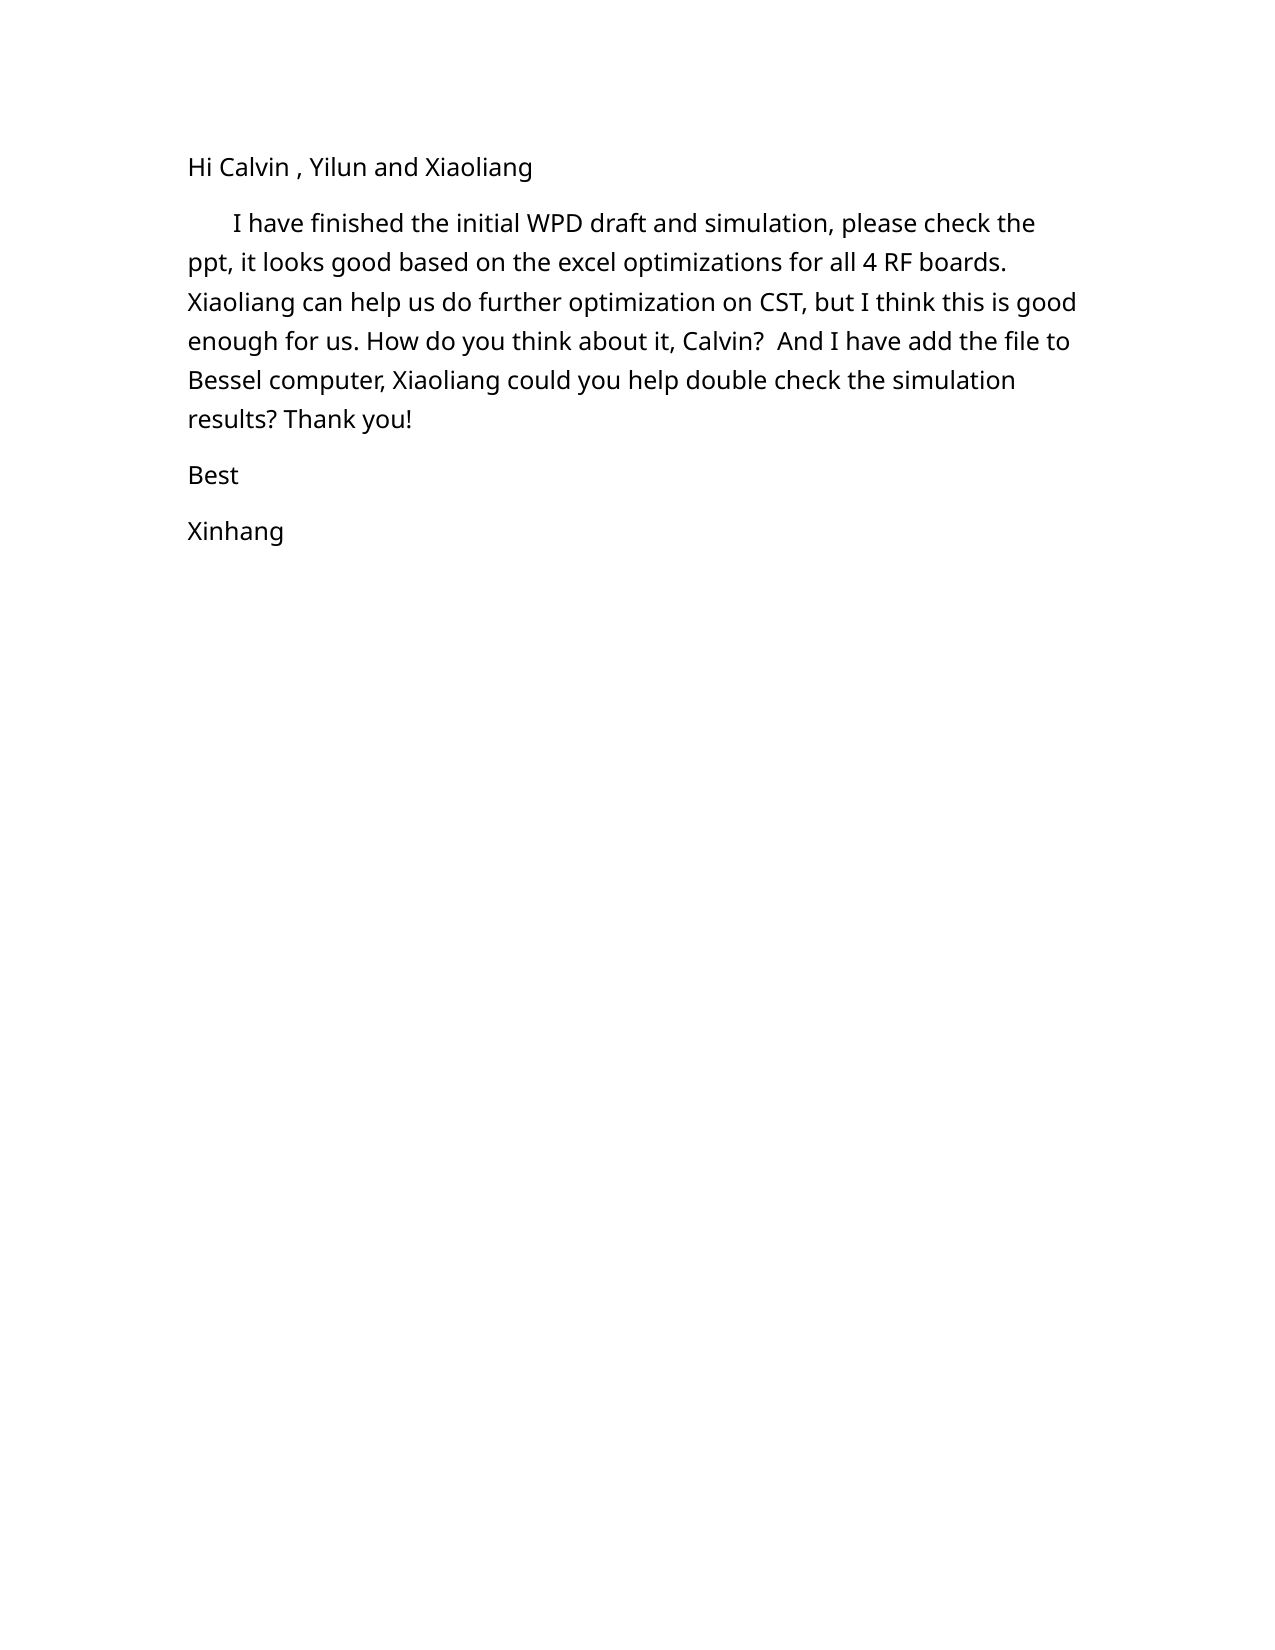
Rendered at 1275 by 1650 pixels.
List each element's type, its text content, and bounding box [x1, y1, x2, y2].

text Hi Calvin , Yilun and Xiaoliang [187, 150, 1087, 184]
text Xinhang [187, 513, 1087, 547]
text Best [187, 457, 1087, 492]
text I have finished the initial WPD draft and simulation, please check the ppt, it looks good based on the excel optimizations for all 4 RF boards. Xiaoliang can help us do further optimization on CST, but I think this is good enough for us. How do you think about it, Calvin? And I have add the file to Bessel computer, Xiaoliang could you help double check the simulation results? Thank you! [187, 206, 1087, 436]
